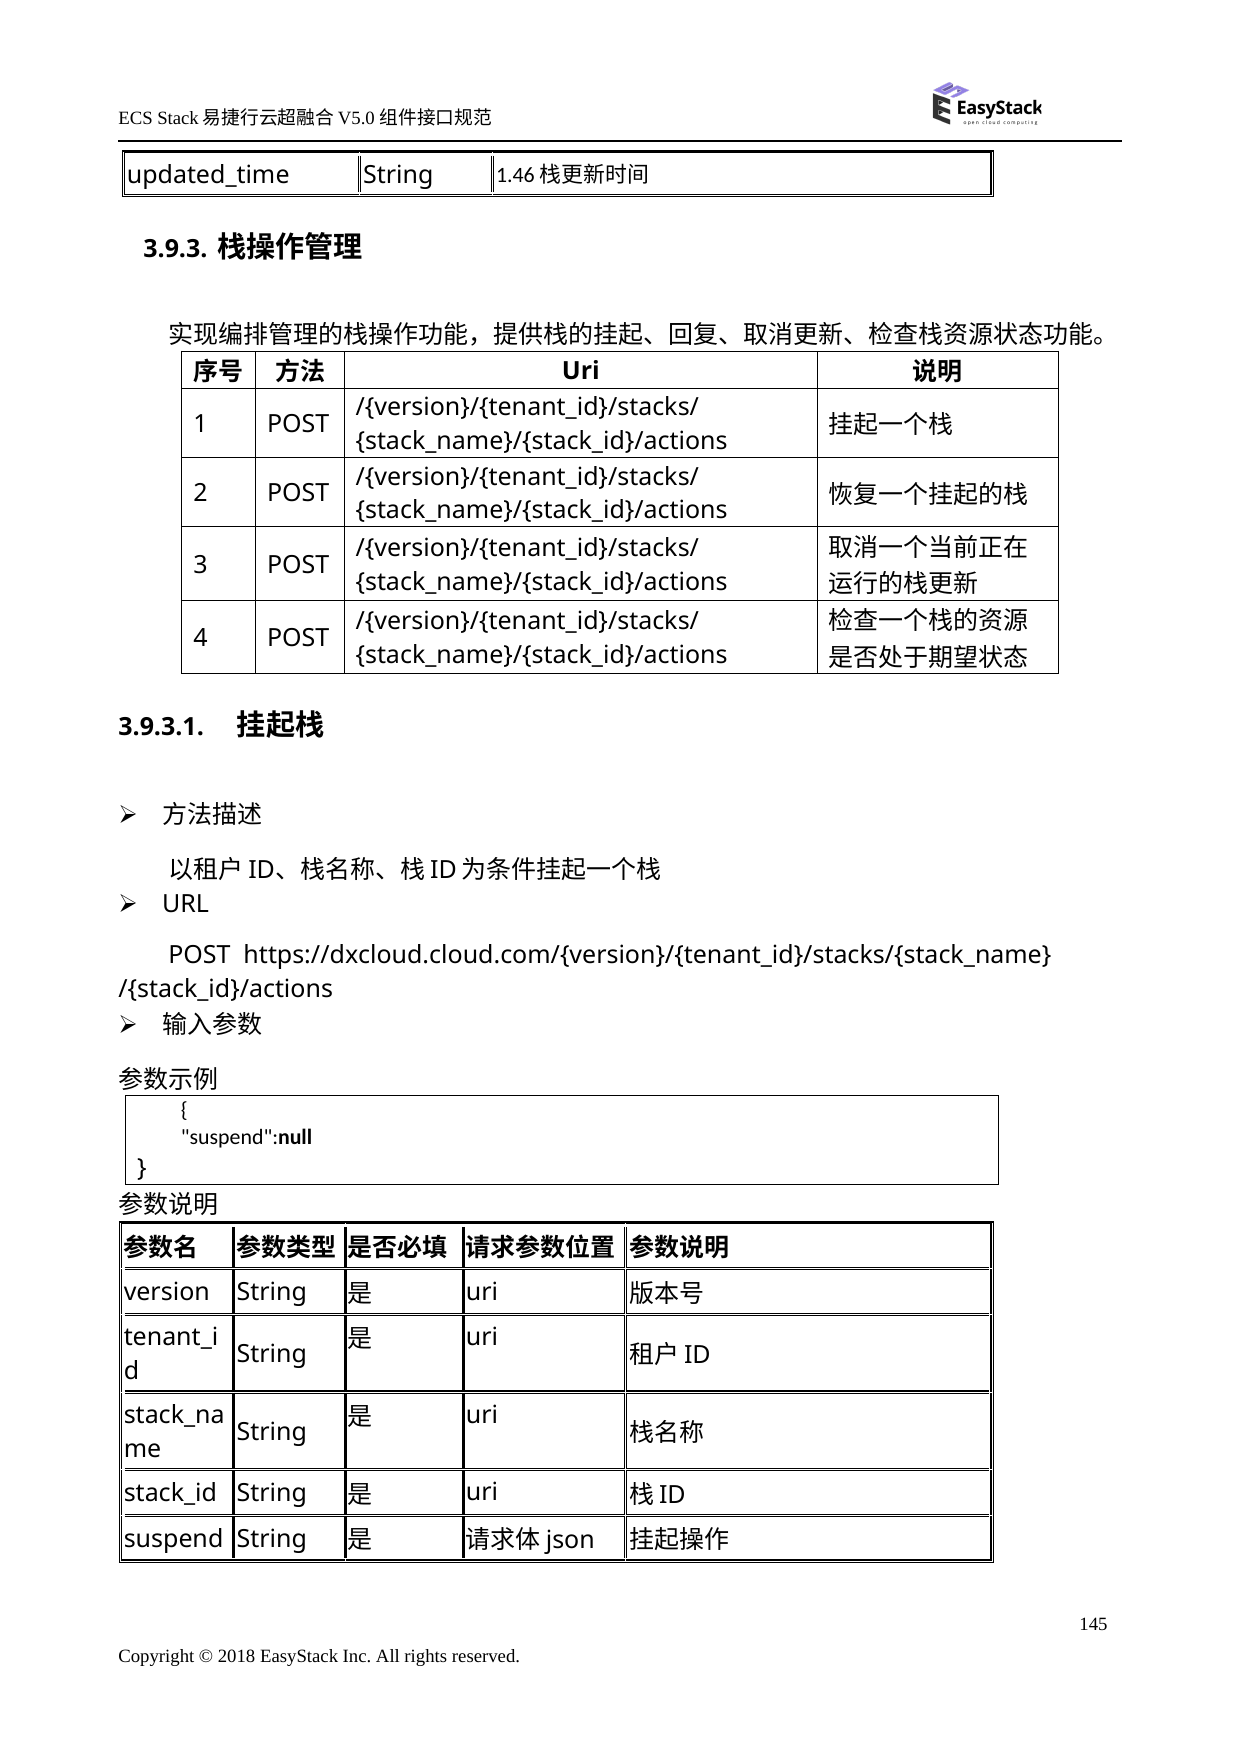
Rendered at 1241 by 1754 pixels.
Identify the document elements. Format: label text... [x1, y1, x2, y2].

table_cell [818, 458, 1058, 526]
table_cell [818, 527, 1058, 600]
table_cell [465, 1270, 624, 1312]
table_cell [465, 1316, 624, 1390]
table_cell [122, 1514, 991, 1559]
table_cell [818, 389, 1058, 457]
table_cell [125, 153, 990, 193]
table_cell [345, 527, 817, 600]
subtitle 栈操作管理 [143, 224, 1097, 266]
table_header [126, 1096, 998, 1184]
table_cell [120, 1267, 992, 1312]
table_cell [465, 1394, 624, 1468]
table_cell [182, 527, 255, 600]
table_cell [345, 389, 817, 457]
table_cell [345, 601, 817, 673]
text 参数说明 [118, 1185, 1122, 1221]
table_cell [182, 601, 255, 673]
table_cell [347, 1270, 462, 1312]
text /{stack_id}/actions [118, 971, 1122, 1005]
subtitle 挂起栈 [118, 701, 1097, 744]
text POST https://dxcloud.cloud.com/{version}/{tenant_id}/stacks/{stack_name} [118, 937, 1122, 971]
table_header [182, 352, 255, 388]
text 实现编排管理的栈操作功能，提供栈的挂起、回复、取消更新、检查栈资源状态功能。 [118, 314, 1122, 351]
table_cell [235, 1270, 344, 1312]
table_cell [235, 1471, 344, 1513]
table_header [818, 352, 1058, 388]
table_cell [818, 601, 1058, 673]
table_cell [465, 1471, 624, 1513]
list 方法描述 [118, 795, 1122, 831]
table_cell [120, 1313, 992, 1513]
text 参数示例 [118, 1059, 1122, 1095]
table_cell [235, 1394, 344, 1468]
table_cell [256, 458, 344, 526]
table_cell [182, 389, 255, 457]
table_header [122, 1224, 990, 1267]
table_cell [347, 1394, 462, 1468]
list URL [118, 886, 1122, 919]
list 输入参数 [118, 1005, 1122, 1041]
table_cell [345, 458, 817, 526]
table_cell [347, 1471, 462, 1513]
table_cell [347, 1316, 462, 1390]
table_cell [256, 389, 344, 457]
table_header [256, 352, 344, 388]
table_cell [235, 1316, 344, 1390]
text 以租户ID、栈名称、栈ID为条件挂起一个栈 [118, 849, 1122, 886]
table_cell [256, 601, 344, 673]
picture [932, 82, 1042, 125]
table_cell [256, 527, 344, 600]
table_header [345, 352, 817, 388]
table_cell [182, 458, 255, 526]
